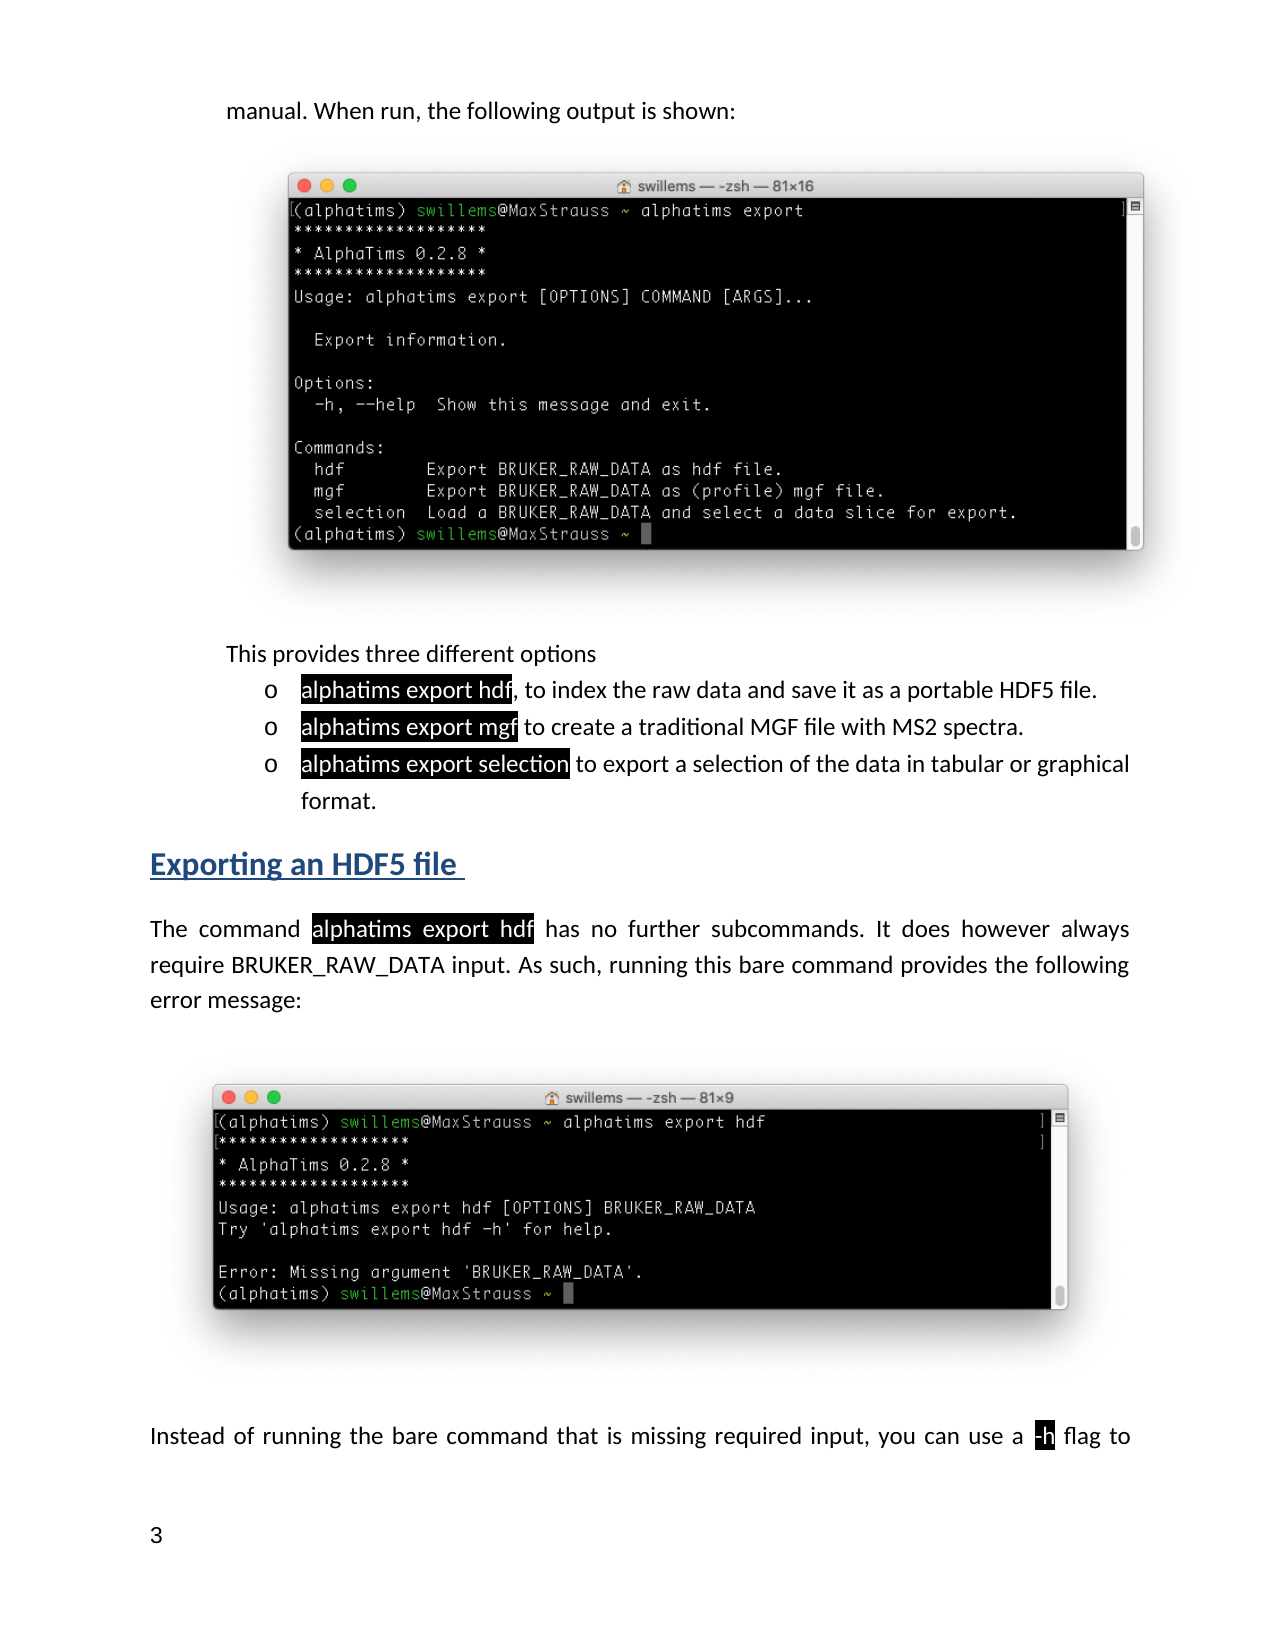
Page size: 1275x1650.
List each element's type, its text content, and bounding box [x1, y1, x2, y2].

text The command alphatims export hdf has no further subcommands. It does however always require BRUKER_RAW_DATA input. As such, running this bare command provides the following error message: [150, 913, 1131, 1015]
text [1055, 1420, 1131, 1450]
list alphatims export mgf to create a traditional MGF file with MS2 spectra. [263, 711, 1131, 743]
text Instead of running the bare command that is missing required input, you can use a -h flag to check out the full options: [150, 1420, 1035, 1450]
list This provides three different options [226, 634, 1131, 669]
picture [225, 130, 1207, 634]
list The third command alphatims export allows to export data and is the main focus of this manual. When run, the following output is shown: [188, 95, 1131, 125]
list alphatims export selection to export a selection of the data in tabular or graphical format. [263, 748, 1131, 816]
list alphatims export hdf, to index the raw data and save it as a portable HDF5 file. [263, 674, 1131, 706]
picture [150, 1042, 1131, 1393]
subtitle Exporting an HDF5 file [150, 843, 1131, 884]
